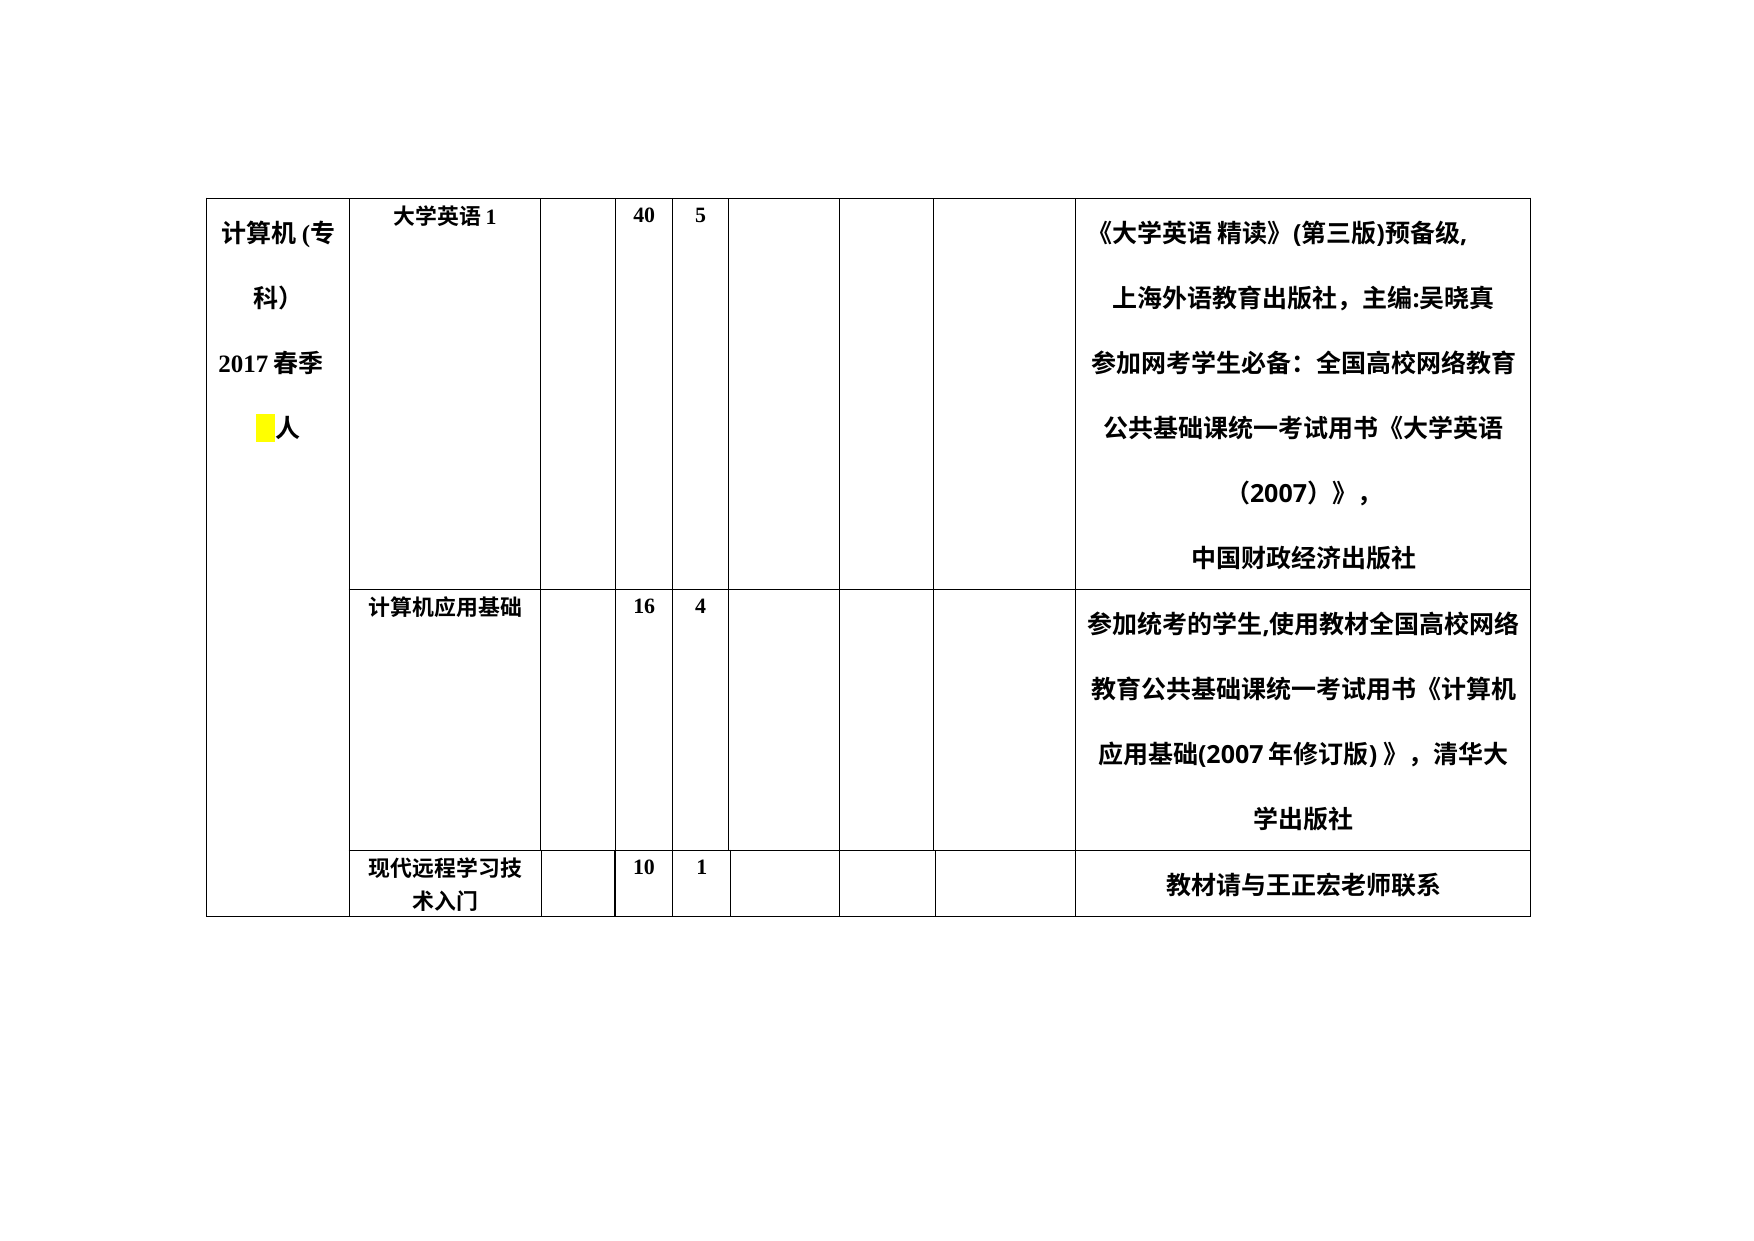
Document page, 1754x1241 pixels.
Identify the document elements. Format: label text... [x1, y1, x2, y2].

table_cell 40 [616, 199, 672, 589]
table_cell 参加统考的学生,使用教材全国高校网络教育公共基础课统一考试用书《计算机应用基础(2007年修订版) 》，清华大学出版社 [1076, 590, 1530, 850]
table_cell 16 [616, 590, 672, 850]
table_cell [729, 590, 839, 850]
table_cell [542, 851, 614, 916]
table_cell 4 [673, 590, 728, 850]
table_cell 《大学英语 精读》(第三版)预备级, 上海外语教育出版社，主编:吴晓真 参加网考学生必备：全国高校网络教育公共基础课统一考试用书《大学英语（2007）》， 中国财政经济出版社 [1076, 199, 1530, 589]
table_cell [934, 199, 1075, 589]
table_cell [936, 851, 1075, 916]
table_cell 5 [673, 199, 728, 589]
table_cell [840, 590, 933, 850]
table_cell 大学英语1 [350, 199, 540, 589]
table_cell [840, 199, 933, 589]
table_cell [729, 199, 839, 589]
table_cell 现代远程学习技术入门 [350, 851, 541, 916]
table_cell [541, 590, 615, 850]
table_cell [934, 590, 1075, 850]
table_cell 计算机 (专科） 2017春季 人 [207, 199, 349, 916]
table_cell [731, 851, 839, 916]
table_cell [840, 851, 935, 916]
table_cell 教材请与王正宏老师联系 [1076, 851, 1530, 916]
table_cell [541, 199, 615, 589]
table_cell 计算机应用基础 [350, 590, 540, 850]
table_cell 10 [616, 851, 672, 916]
table_cell 1 [673, 851, 730, 916]
